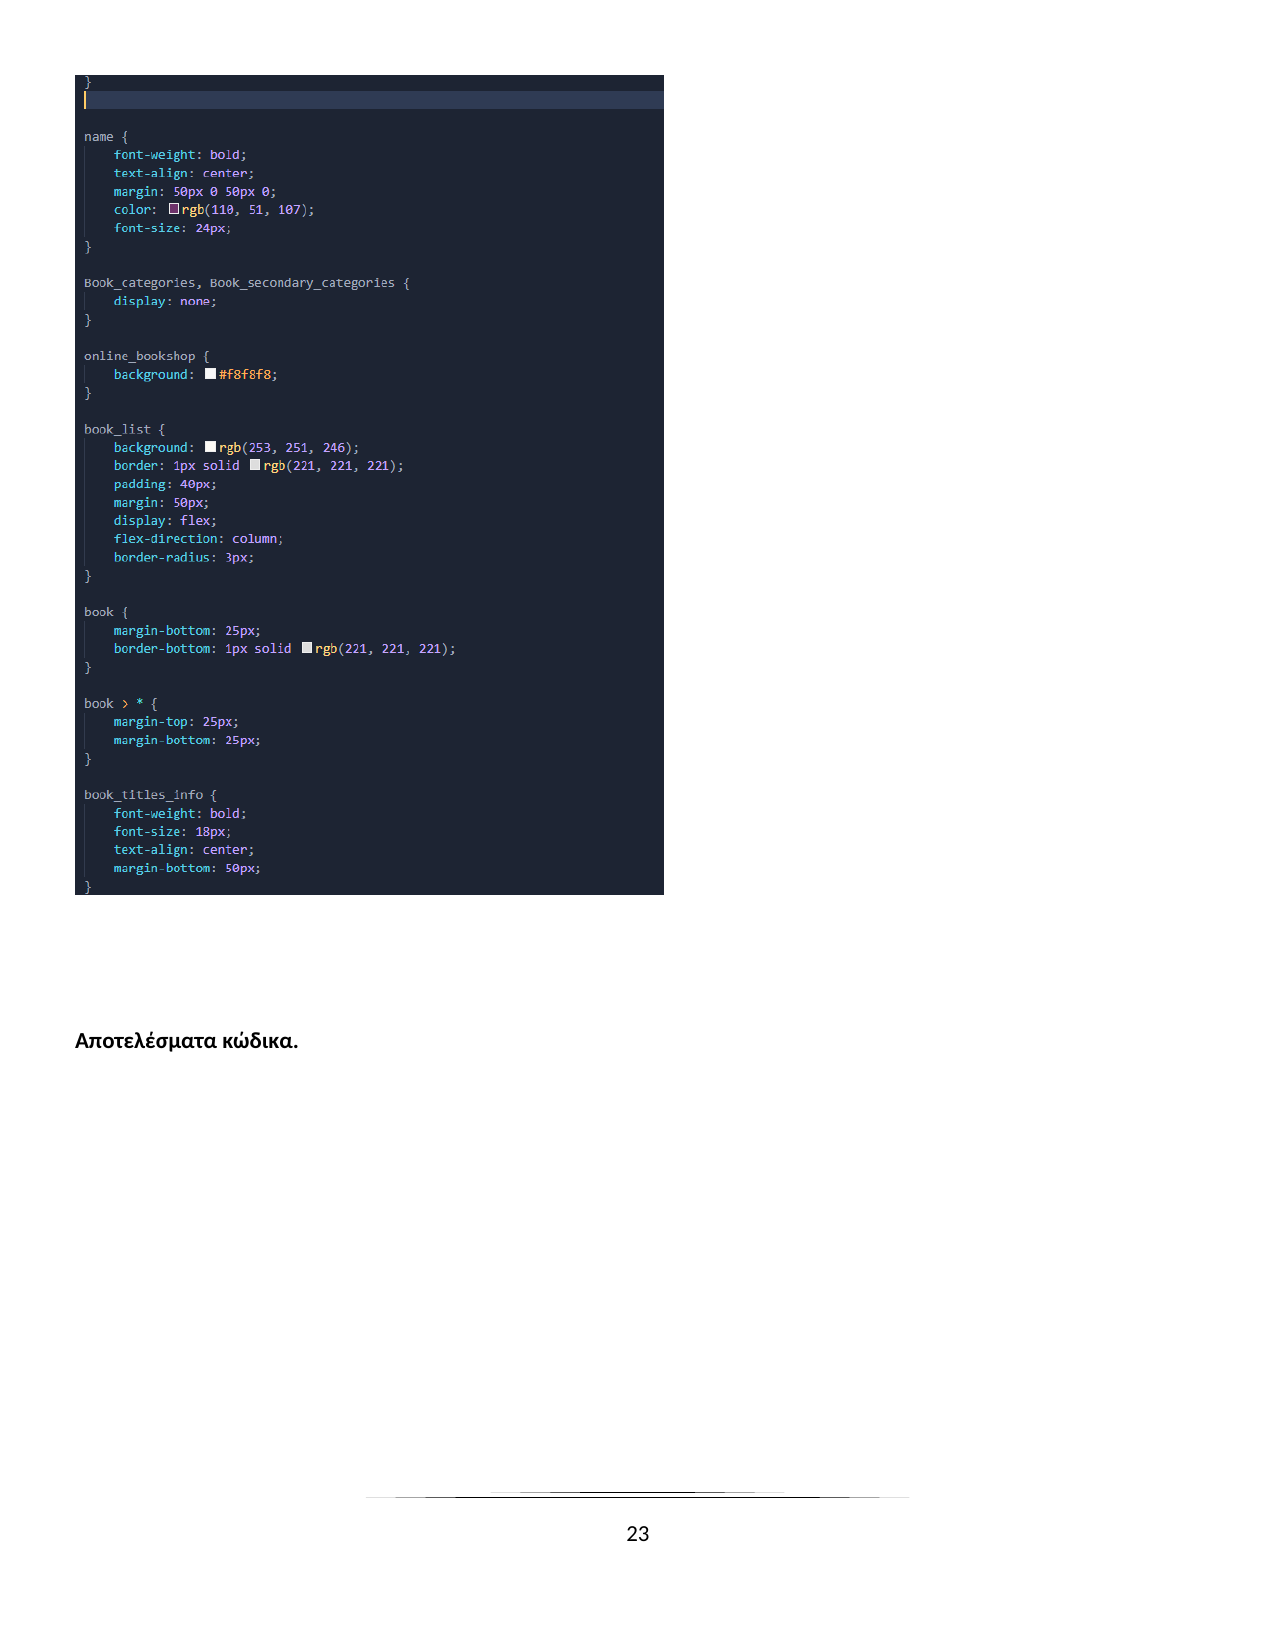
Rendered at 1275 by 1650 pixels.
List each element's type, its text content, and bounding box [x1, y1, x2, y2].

text Αποτελέσματα κώδικα. [75, 1026, 1200, 1054]
picture [75, 75, 664, 895]
